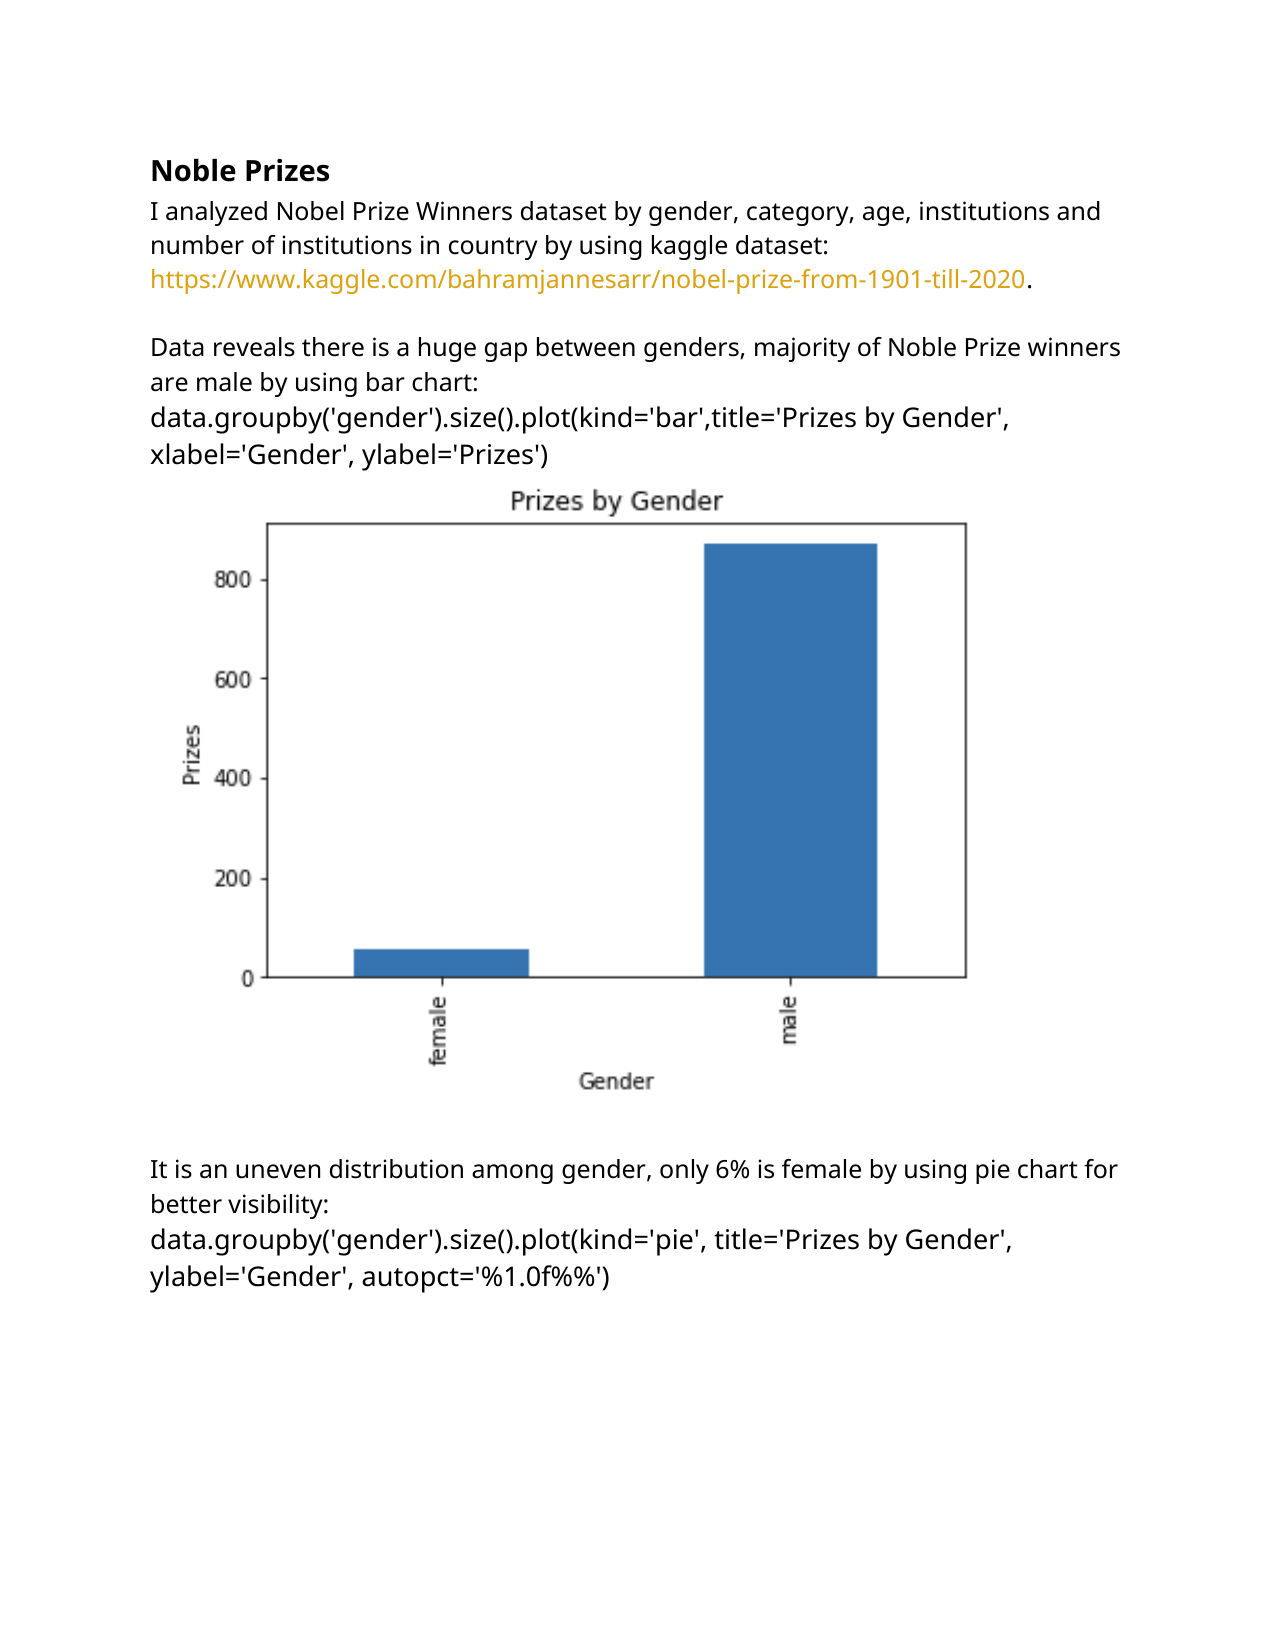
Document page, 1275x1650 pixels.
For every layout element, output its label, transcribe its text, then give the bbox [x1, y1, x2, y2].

text I analyzed Nobel Prize Winners dataset by gender, category, age, institutions and number of institutions in country by using kaggle dataset: https://www.kaggle.com/bahramjannesarr/nobel-prize-from-1901-till-2020. [150, 194, 1125, 296]
text Data reveals there is a huge gap between genders, majority of Noble Prize winners are male by using bar chart: [150, 330, 1125, 398]
text Noble Prizes [150, 150, 1125, 190]
text data.groupby('gender').size().plot(kind='pie', title='Prizes by Gender', ylabel='Gender', autopct='%1.0f%%') [150, 1220, 1125, 1294]
picture [150, 472, 1030, 1119]
text data.groupby('gender').size().plot(kind='bar',title='Prizes by Gender', xlabel='Gender', ylabel='Prizes') [150, 398, 1125, 472]
text It is an uneven distribution among gender, only 6% is female by using pie chart for better visibility: [150, 1152, 1125, 1220]
